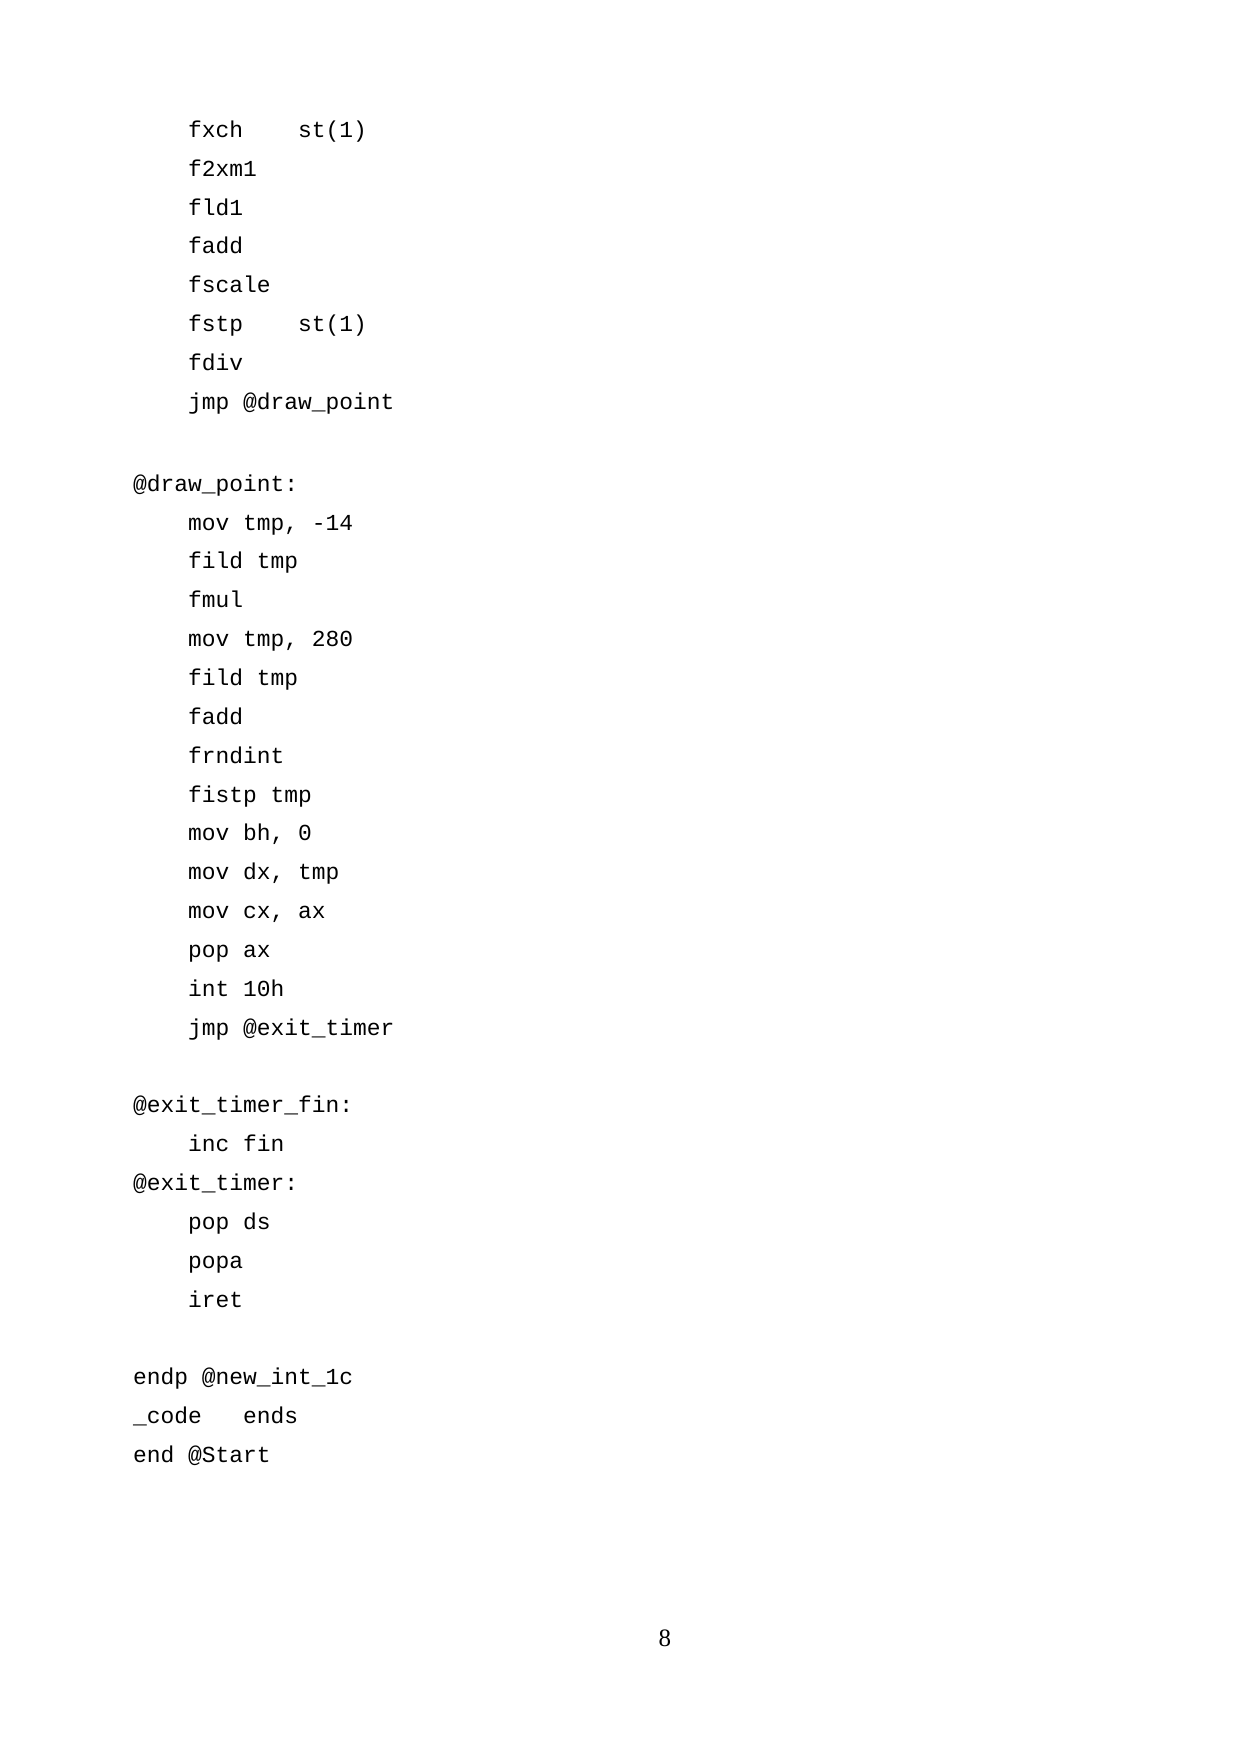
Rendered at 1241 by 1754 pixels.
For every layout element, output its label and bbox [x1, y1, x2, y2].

table_cell [122, 118, 1163, 1583]
